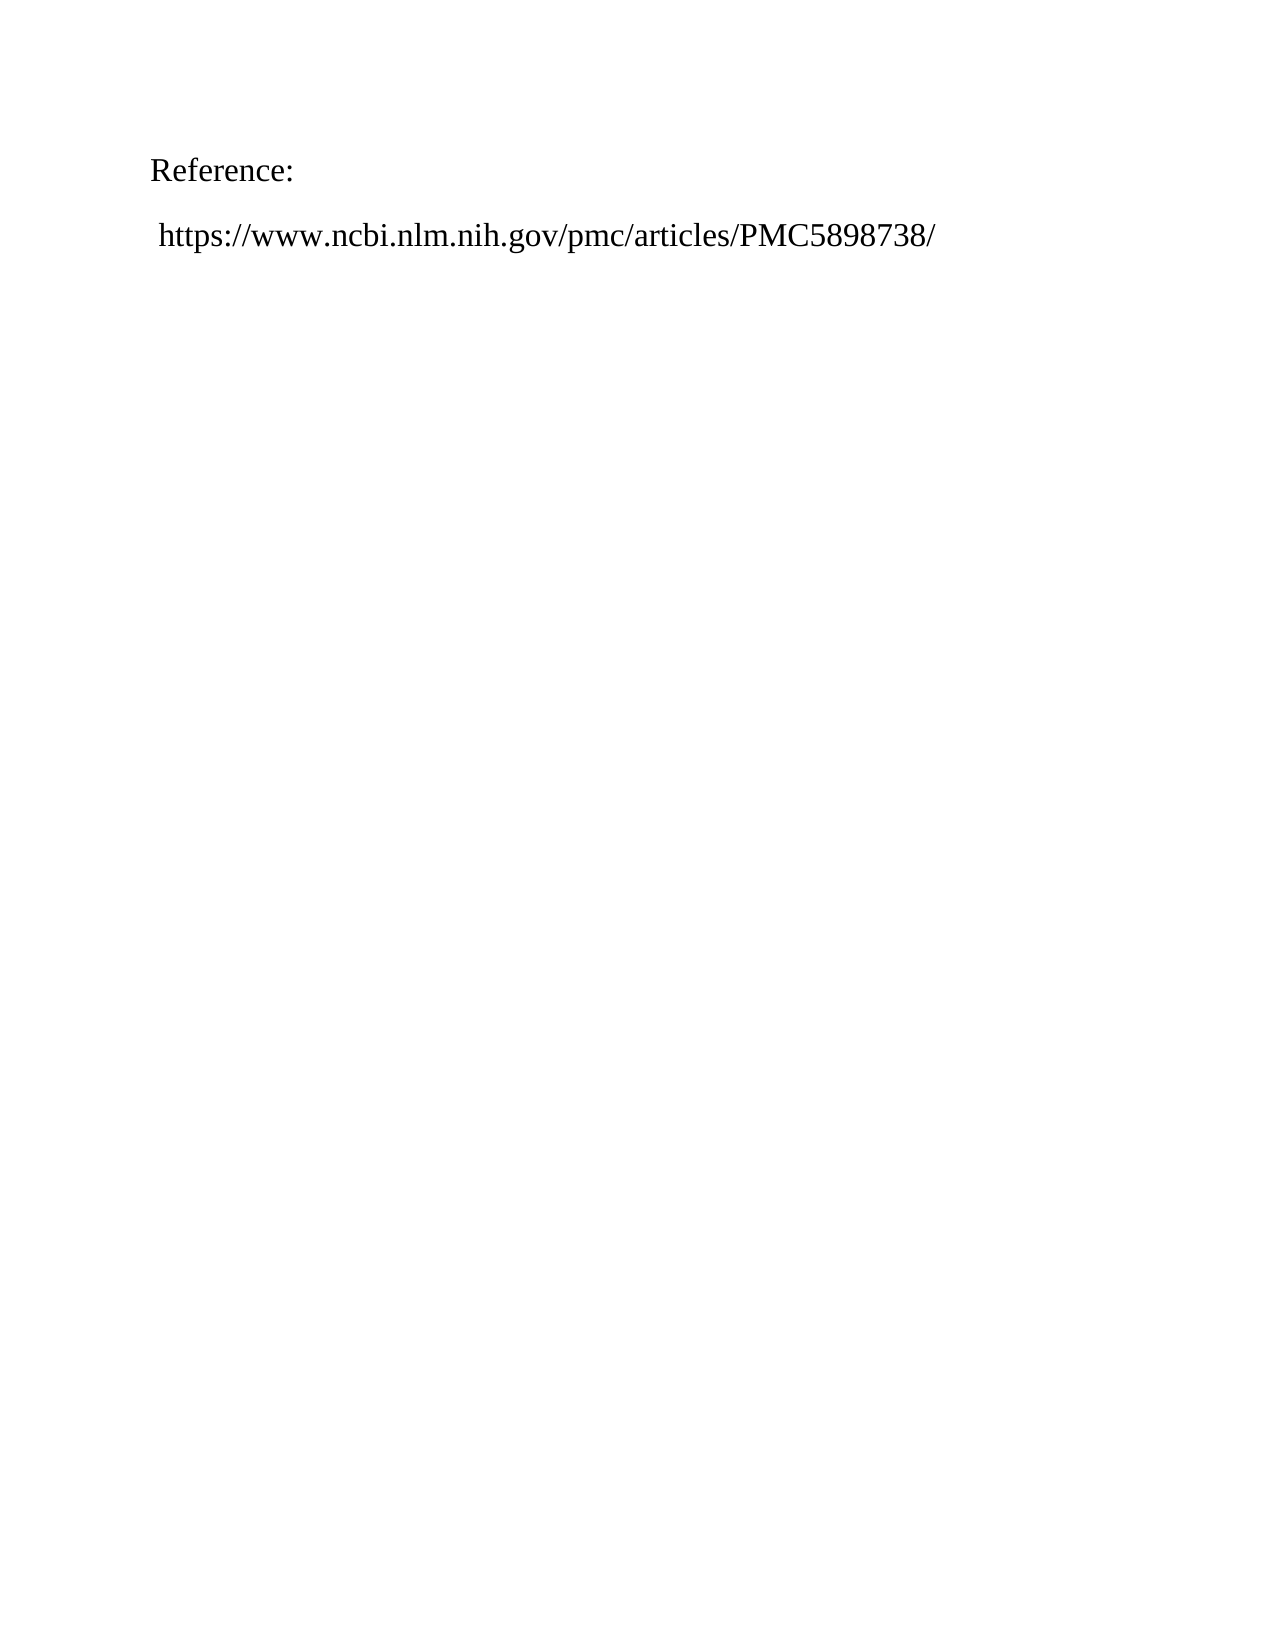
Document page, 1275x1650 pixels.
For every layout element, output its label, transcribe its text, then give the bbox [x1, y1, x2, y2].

text https://www.ncbi.nlm.nih.gov/pmc/articles/PMC5898738/ [150, 215, 1125, 253]
text Reference: [150, 150, 1125, 188]
